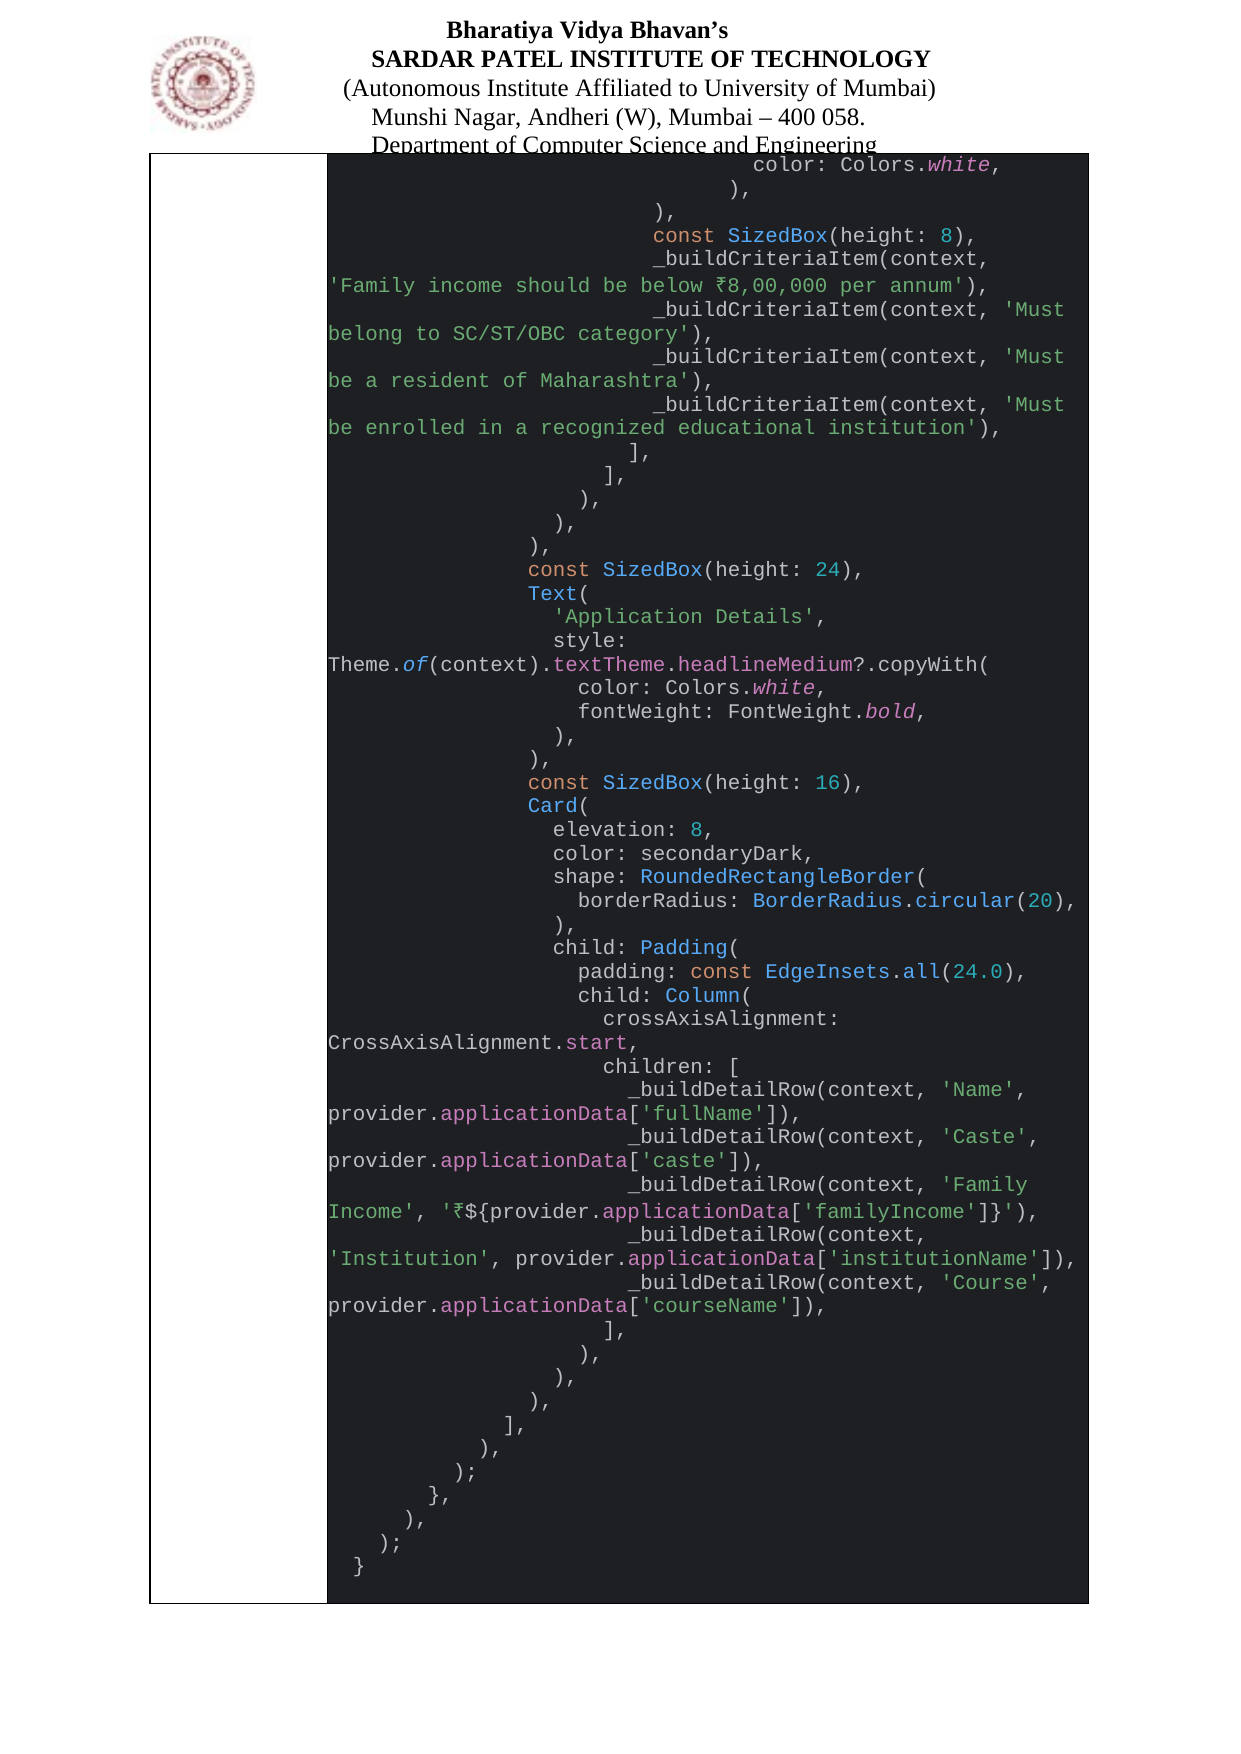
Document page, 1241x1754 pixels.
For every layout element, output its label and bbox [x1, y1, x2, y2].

table_cell [151, 154, 327, 1603]
picture [150, 35, 257, 133]
